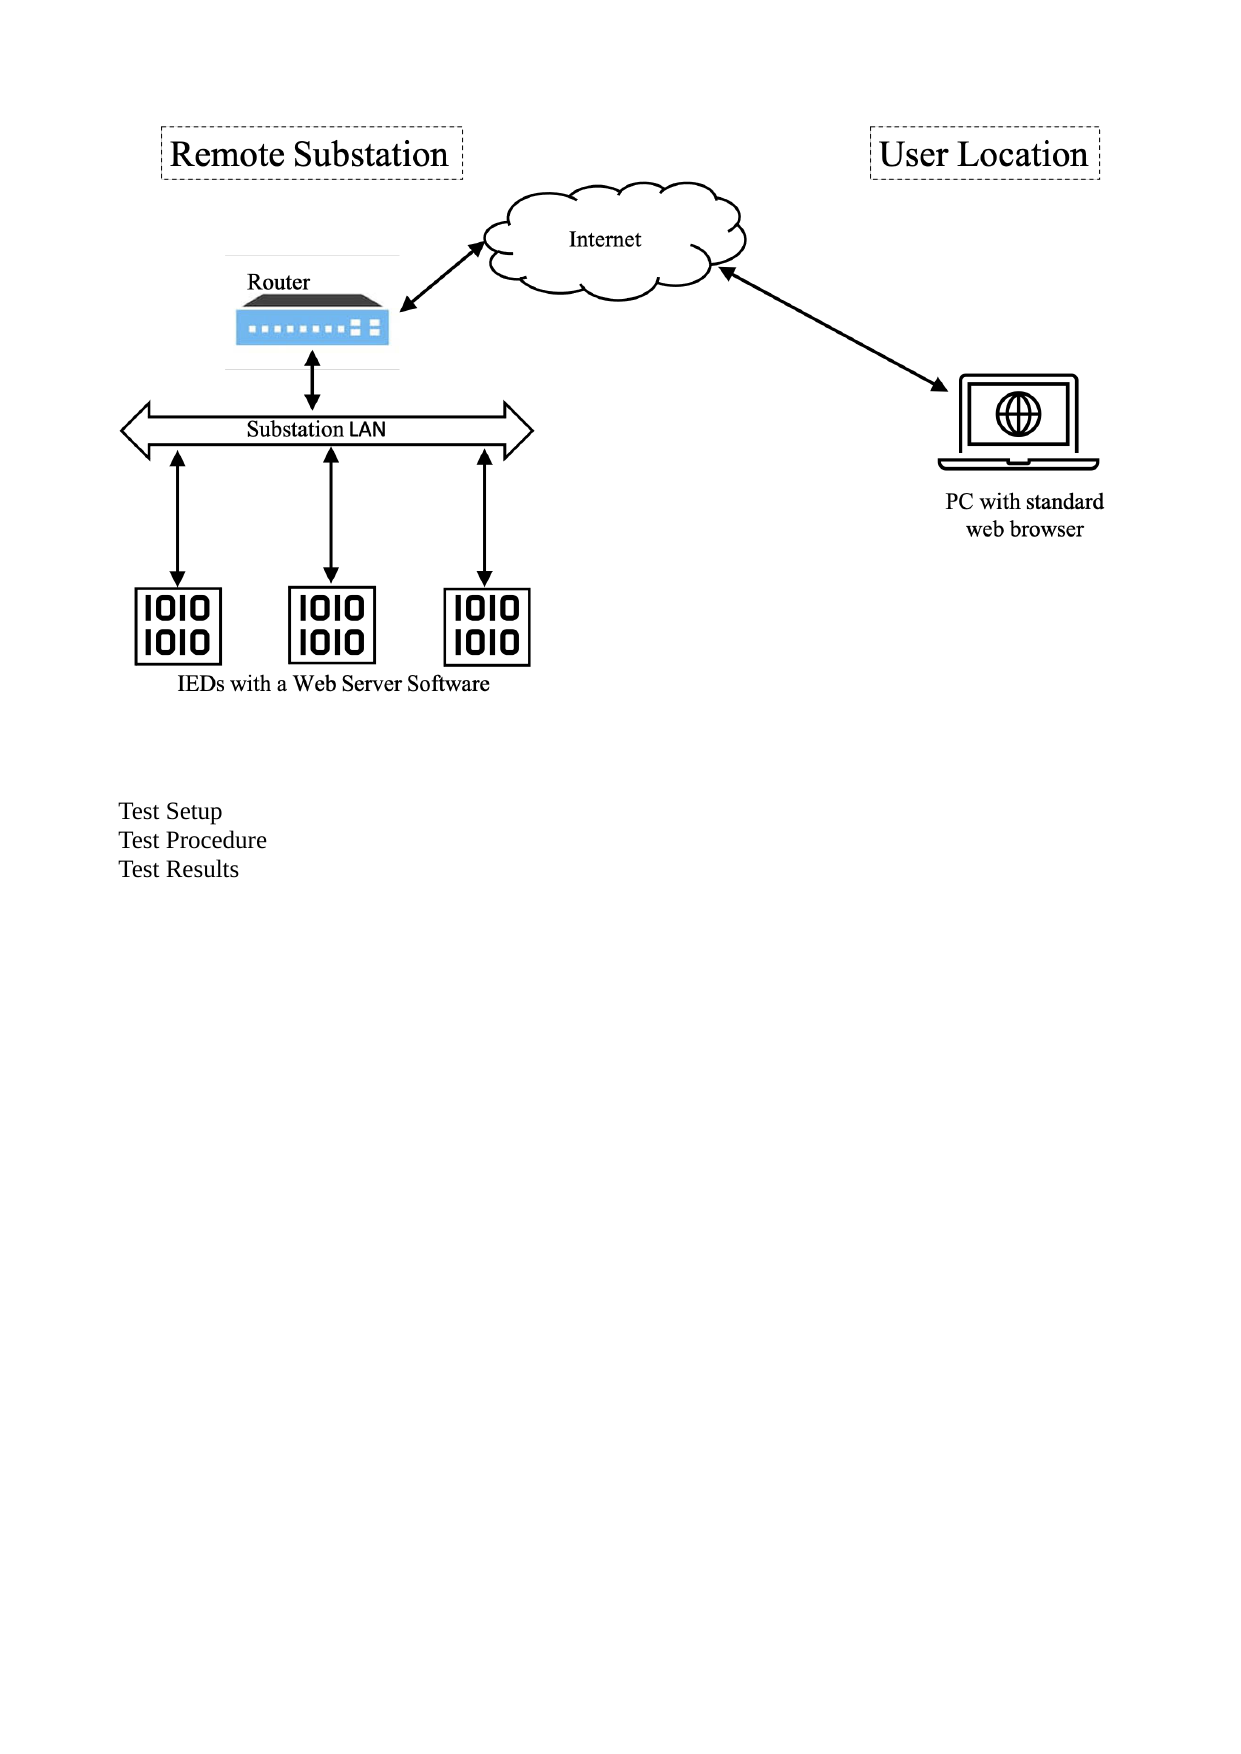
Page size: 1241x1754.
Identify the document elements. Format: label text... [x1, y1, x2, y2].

text Test Procedure [118, 825, 1122, 854]
text Test Results [118, 854, 1122, 883]
picture [118, 118, 1123, 711]
text Test Setup [118, 796, 1122, 825]
